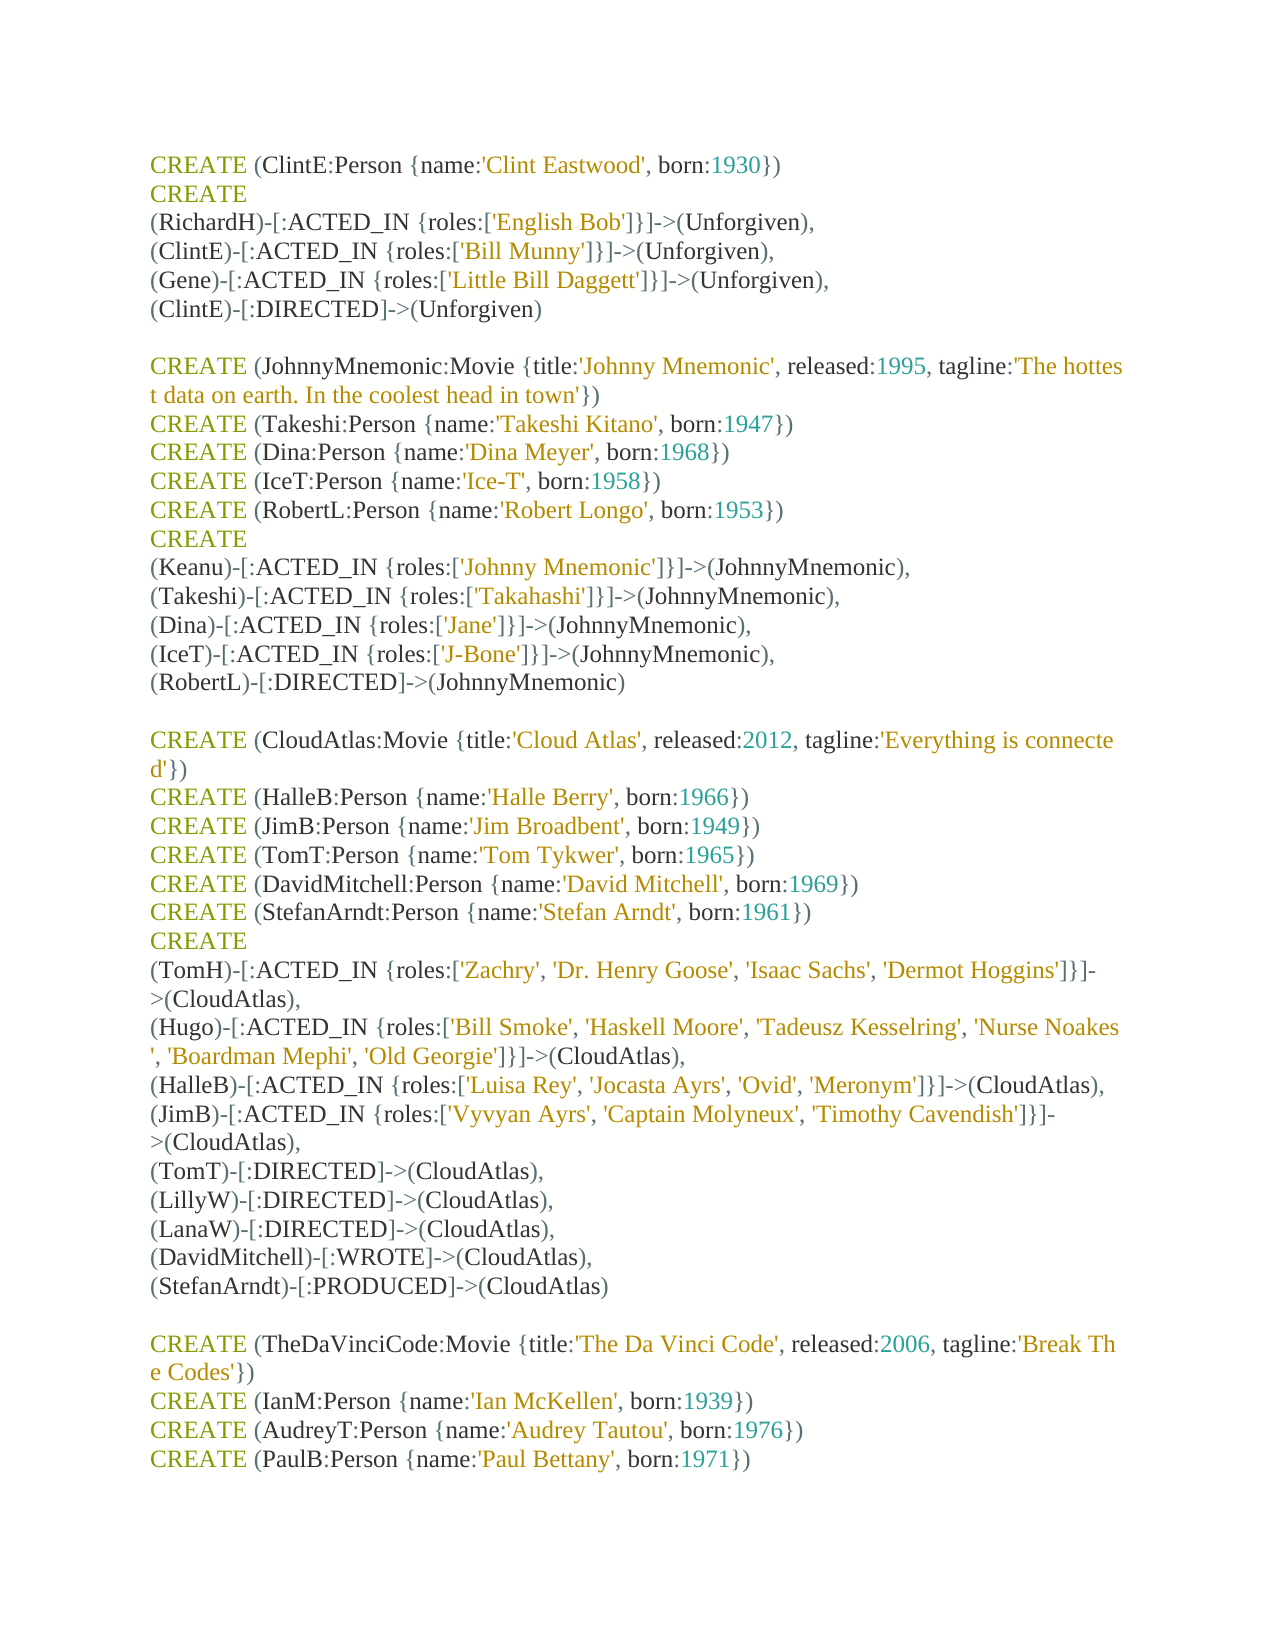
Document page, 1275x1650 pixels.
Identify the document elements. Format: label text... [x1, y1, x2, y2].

text (Keanu)-[:ACTED_IN {roles:['Johnny Mnemonic']}]->(JohnnyMnemonic), [150, 552, 1125, 581]
text CREATE (RobertL:Person {name:'Robert Longo', born:1953}) [150, 495, 1125, 524]
text CREATE [150, 179, 1125, 207]
text (RichardH)-[:ACTED_IN {roles:['English Bob']}]->(Unforgiven), [150, 207, 1125, 236]
text CREATE (IanM:Person {name:'Ian McKellen', born:1939}) [150, 1386, 1125, 1415]
text (RobertL)-[:DIRECTED]->(JohnnyMnemonic) [150, 667, 1125, 696]
text (IceT)-[:ACTED_IN {roles:['J-Bone']}]->(JohnnyMnemonic), [150, 639, 1125, 667]
text CREATE (JimB:Person {name:'Jim Broadbent', born:1949}) [150, 811, 1125, 840]
text (Dina)-[:ACTED_IN {roles:['Jane']}]->(JohnnyMnemonic), [150, 610, 1125, 639]
text CREATE (PaulB:Person {name:'Paul Bettany', born:1971}) [150, 1444, 1125, 1472]
text (Gene)-[:ACTED_IN {roles:['Little Bill Daggett']}]->(Unforgiven), [150, 265, 1125, 294]
text (DavidMitchell)-[:WROTE]->(CloudAtlas), [150, 1242, 1125, 1271]
text CREATE (AudreyT:Person {name:'Audrey Tautou', born:1976}) [150, 1415, 1125, 1444]
text (JimB)-[:ACTED_IN {roles:['Vyvyan Ayrs', 'Captain Molyneux', 'Timothy Cavendish']}]->(CloudAtlas), [150, 1099, 1125, 1156]
text (TomH)-[:ACTED_IN {roles:['Zachry', 'Dr. Henry Goose', 'Isaac Sachs', 'Dermot Hoggins']}]->(CloudAtlas), [150, 955, 1125, 1012]
text (ClintE)-[:ACTED_IN {roles:['Bill Munny']}]->(Unforgiven), [150, 236, 1125, 265]
text CREATE (TomT:Person {name:'Tom Tykwer', born:1965}) [150, 840, 1125, 869]
text (HalleB)-[:ACTED_IN {roles:['Luisa Rey', 'Jocasta Ayrs', 'Ovid', 'Meronym']}]->(CloudAtlas), [150, 1070, 1125, 1099]
text (TomT)-[:DIRECTED]->(CloudAtlas), [150, 1156, 1125, 1185]
text CREATE [150, 524, 1125, 552]
text (ClintE)-[:DIRECTED]->(Unforgiven) [150, 294, 1125, 322]
text CREATE (Dina:Person {name:'Dina Meyer', born:1968}) [150, 437, 1125, 466]
text CREATE (StefanArndt:Person {name:'Stefan Arndt', born:1961}) [150, 897, 1125, 926]
text (Takeshi)-[:ACTED_IN {roles:['Takahashi']}]->(JohnnyMnemonic), [150, 581, 1125, 610]
text CREATE (DavidMitchell:Person {name:'David Mitchell', born:1969}) [150, 869, 1125, 897]
text CREATE [150, 926, 1125, 955]
text CREATE (JohnnyMnemonic:Movie {title:'Johnny Mnemonic', released:1995, tagline:'The hottest data on earth. In the coolest head in town'}) [150, 351, 1125, 409]
text CREATE (HalleB:Person {name:'Halle Berry', born:1966}) [150, 782, 1125, 811]
text CREATE (ClintE:Person {name:'Clint Eastwood', born:1930}) [150, 150, 1125, 179]
text CREATE (CloudAtlas:Movie {title:'Cloud Atlas', released:2012, tagline:'Everything is connected'}) [150, 725, 1125, 782]
text (StefanArndt)-[:PRODUCED]->(CloudAtlas) [150, 1271, 1125, 1300]
text (Hugo)-[:ACTED_IN {roles:['Bill Smoke', 'Haskell Moore', 'Tadeusz Kesselring', 'Nurse Noakes', 'Boardman Mephi', 'Old Georgie']}]->(CloudAtlas), [150, 1012, 1125, 1070]
text (LillyW)-[:DIRECTED]->(CloudAtlas), [150, 1185, 1125, 1214]
text CREATE (IceT:Person {name:'Ice-T', born:1958}) [150, 466, 1125, 495]
text (LanaW)-[:DIRECTED]->(CloudAtlas), [150, 1214, 1125, 1242]
text CREATE (TheDaVinciCode:Movie {title:'The Da Vinci Code', released:2006, tagline:'Break The Codes'}) [150, 1329, 1125, 1386]
text CREATE (Takeshi:Person {name:'Takeshi Kitano', born:1947}) [150, 409, 1125, 437]
